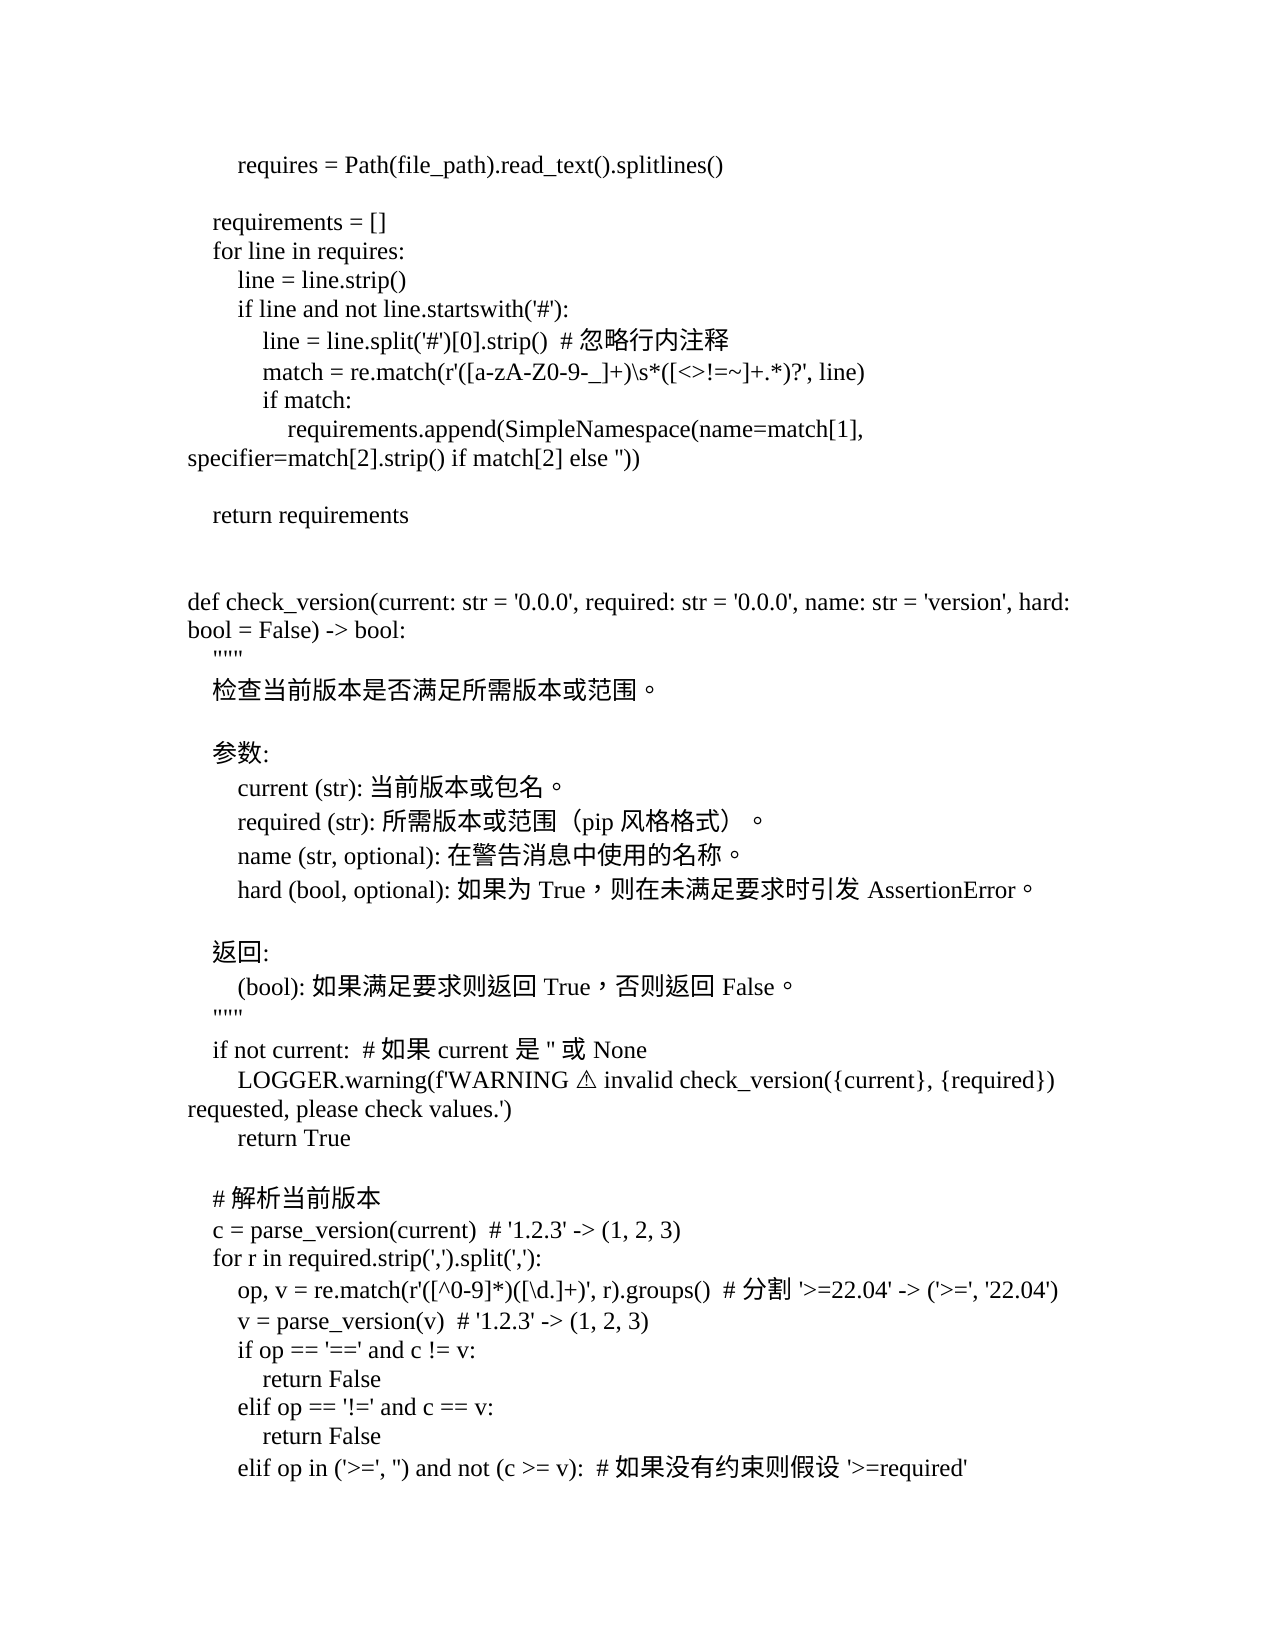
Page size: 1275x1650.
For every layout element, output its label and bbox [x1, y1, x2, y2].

text [187, 150, 1087, 1484]
